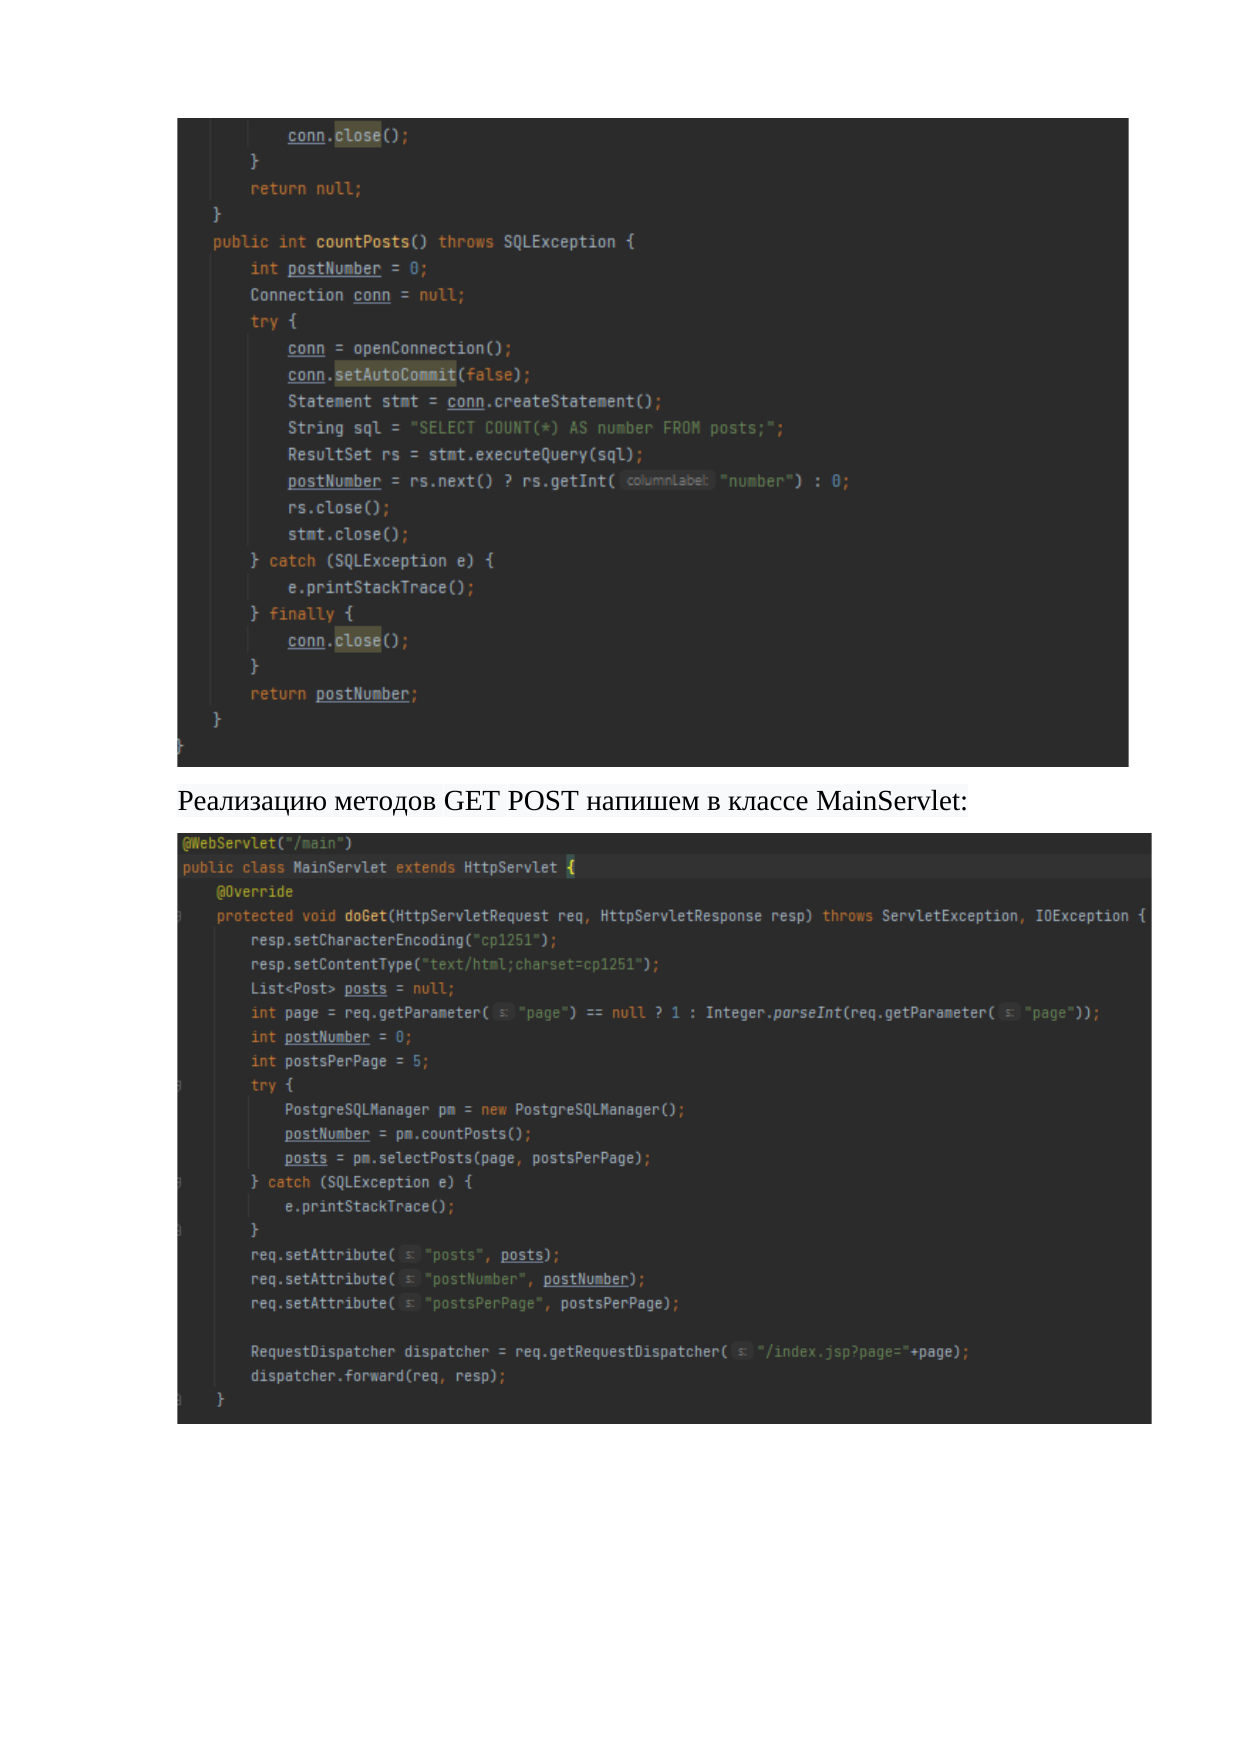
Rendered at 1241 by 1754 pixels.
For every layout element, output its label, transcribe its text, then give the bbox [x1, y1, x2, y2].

picture [177, 833, 1152, 1424]
picture [177, 118, 1129, 767]
text Реализацию методов GET POST напишем в классе MainServlet: [177, 783, 1152, 817]
